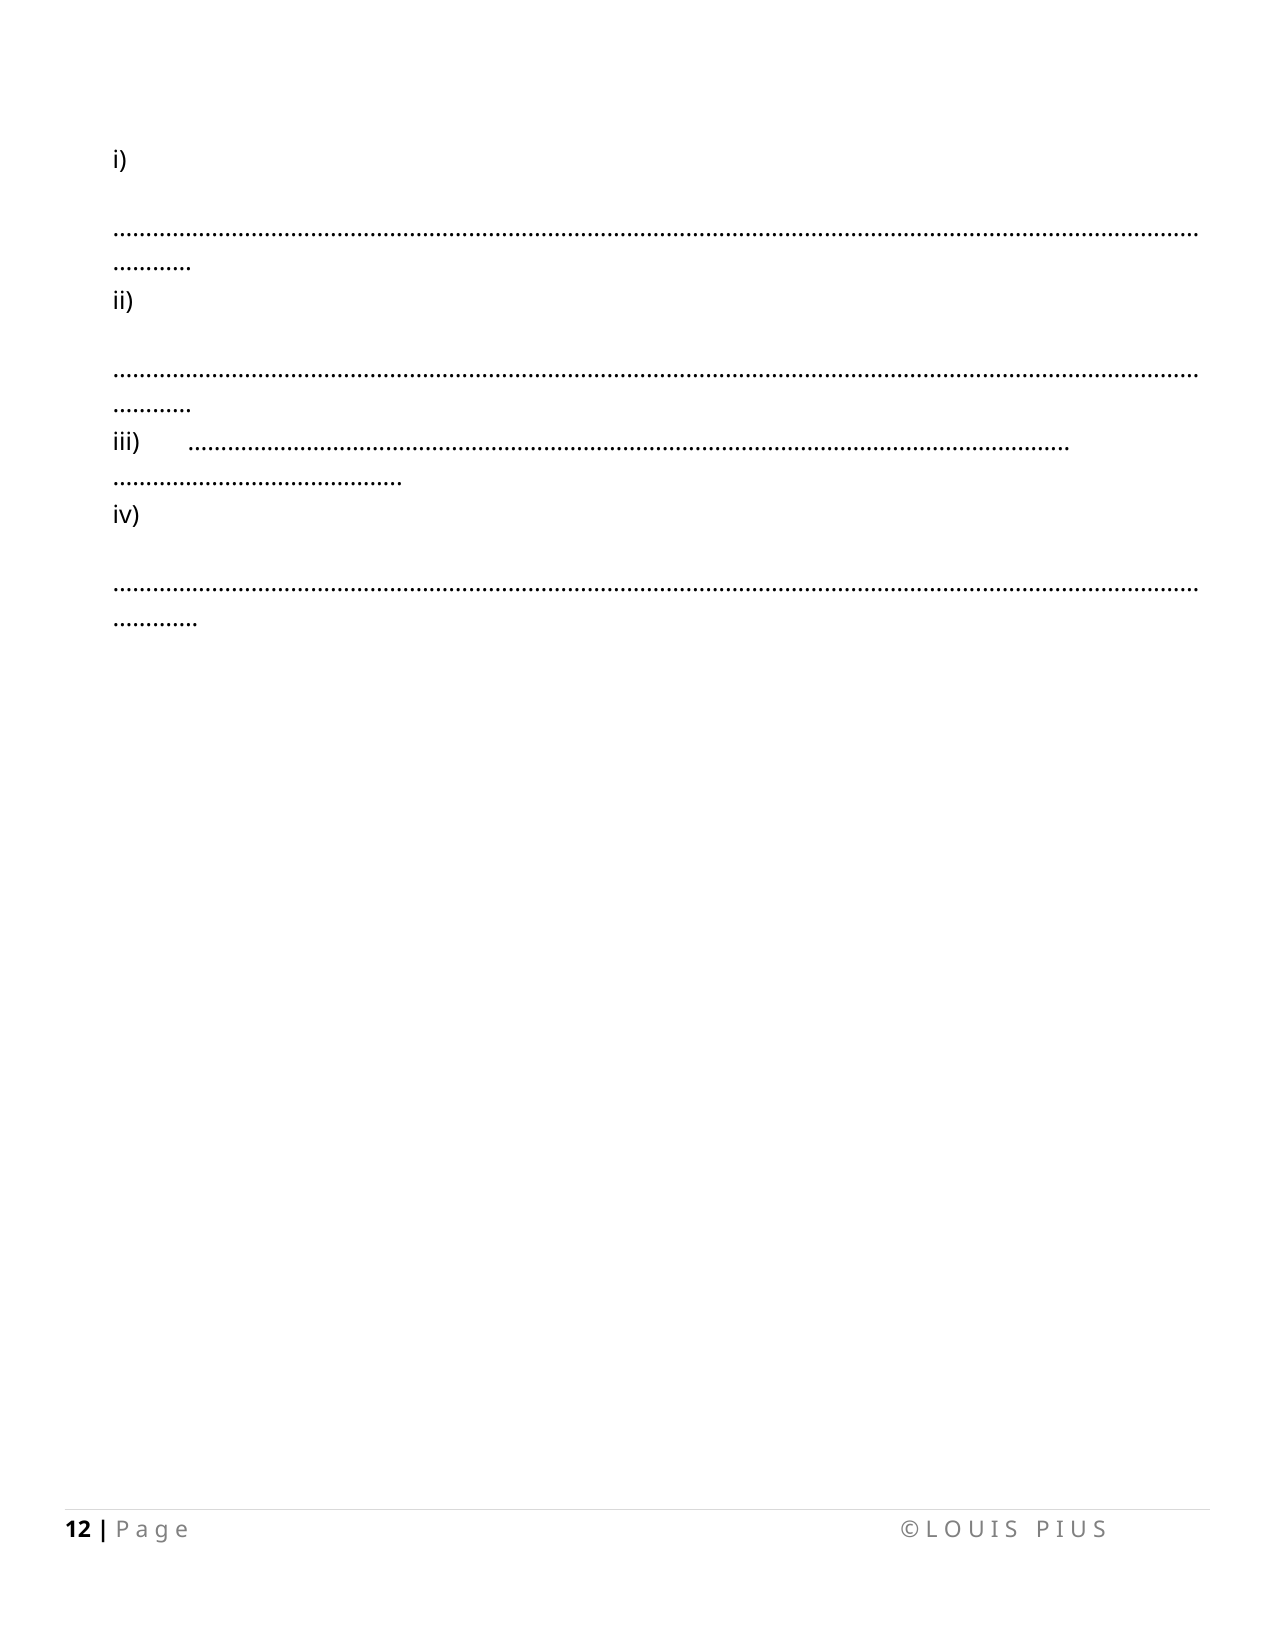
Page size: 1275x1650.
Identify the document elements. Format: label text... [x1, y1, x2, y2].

text iii) ……………………………………………………………………………………………………………………..…………………………………….. [112, 424, 1210, 492]
text ii) …………………………………………………………………………………………………………………………………………………………… [112, 283, 1210, 419]
text i) …………………………………………………………………………………………………………………………………………………………… [112, 142, 1210, 278]
text iv) ……………………………………………………………………………………………………………………………………………………………. [112, 497, 1210, 633]
